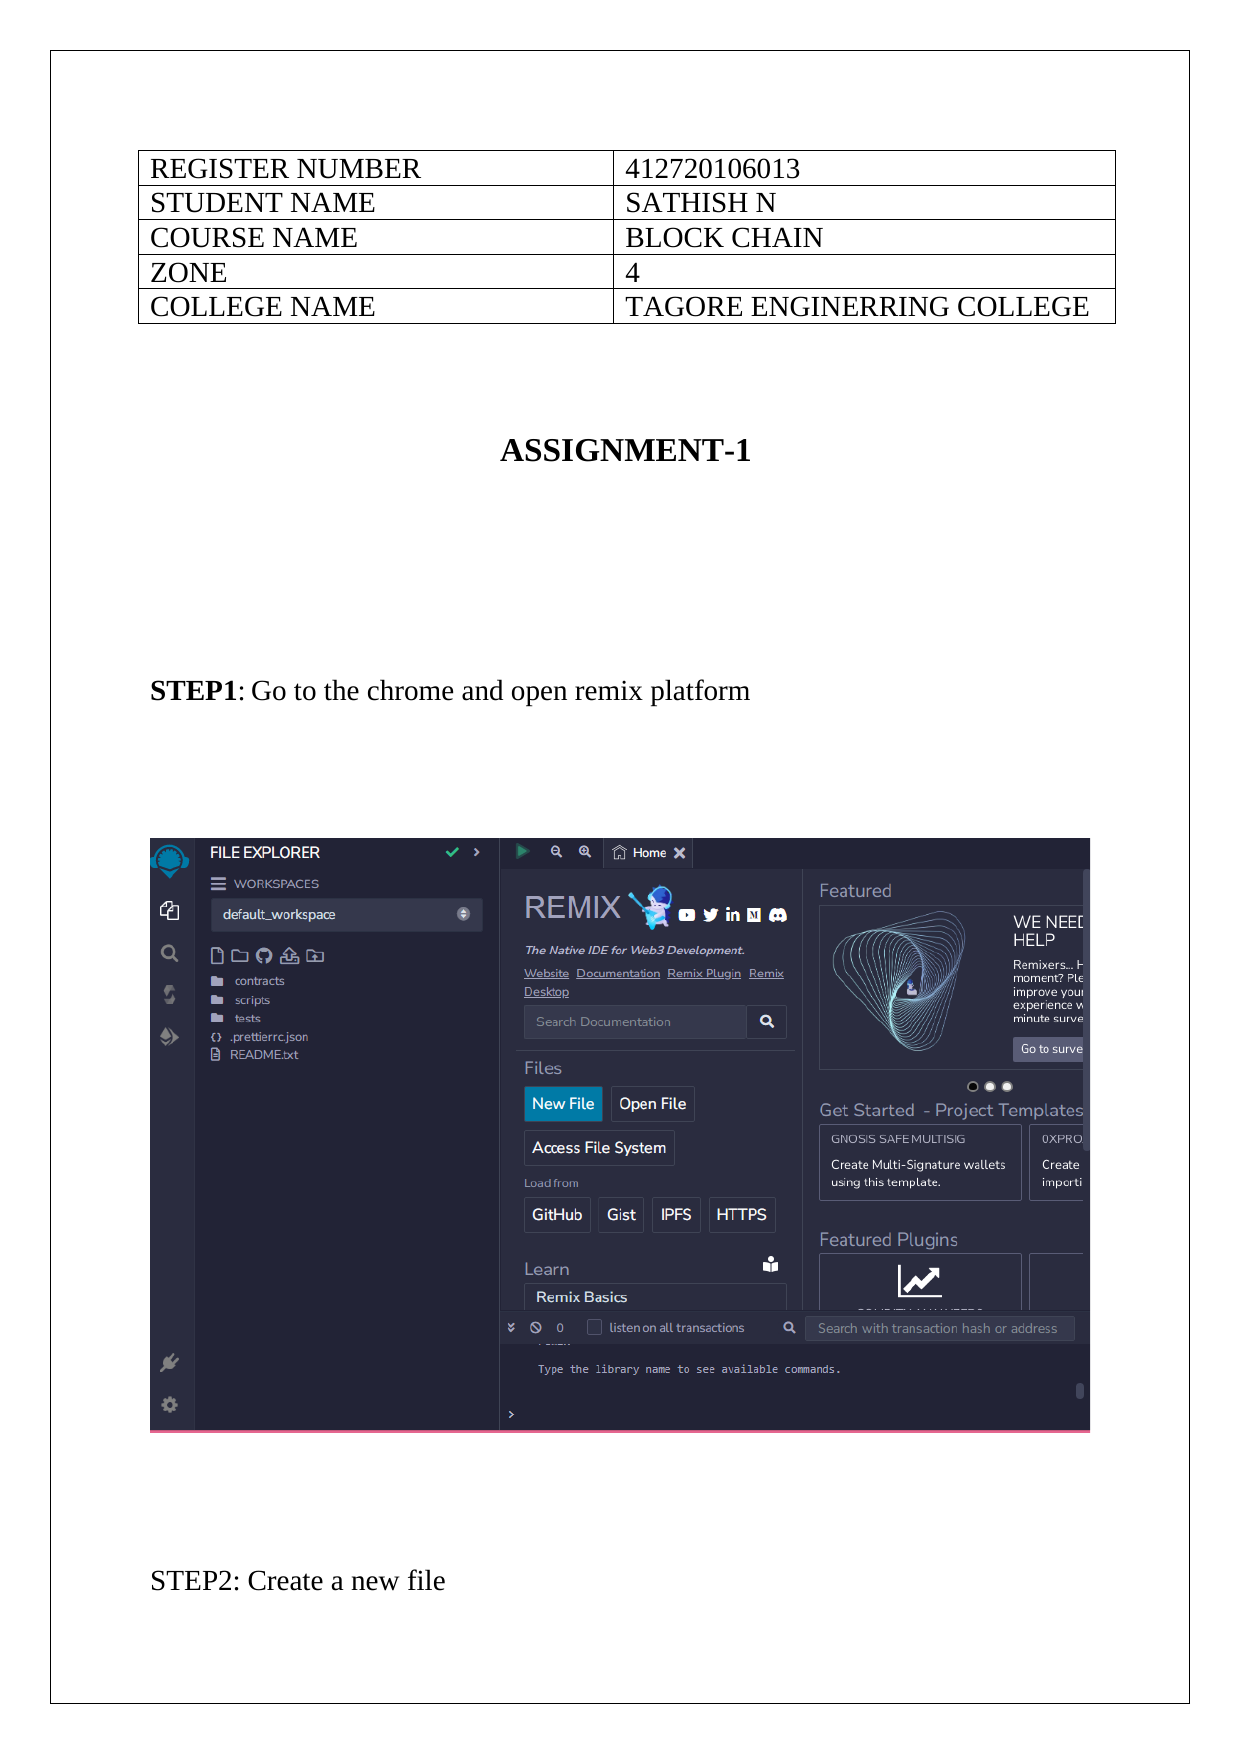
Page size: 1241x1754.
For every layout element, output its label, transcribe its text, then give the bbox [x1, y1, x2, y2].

table_cell TAGORE ENGINERRING COLLEGE [614, 289, 1115, 323]
picture [150, 838, 1091, 1433]
table_header 412720106013 [614, 151, 1115, 184]
table_cell SATHISH N [614, 186, 1115, 219]
table_cell BLOCK CHAIN [614, 220, 1115, 254]
table_cell STUDENT NAME [139, 186, 613, 219]
text STEP1: Go to the chrome and open remix platform [150, 673, 1090, 707]
table_cell 4 [614, 255, 1115, 288]
table_cell COLLEGE NAME [139, 289, 613, 323]
table_cell COURSE NAME [139, 220, 613, 254]
text ASSIGNMENT-1 [150, 430, 1090, 468]
table_header REGISTER NUMBER [139, 151, 613, 184]
text STEP2: Create a new file [150, 1563, 1090, 1597]
table_cell ZONE [139, 255, 613, 288]
